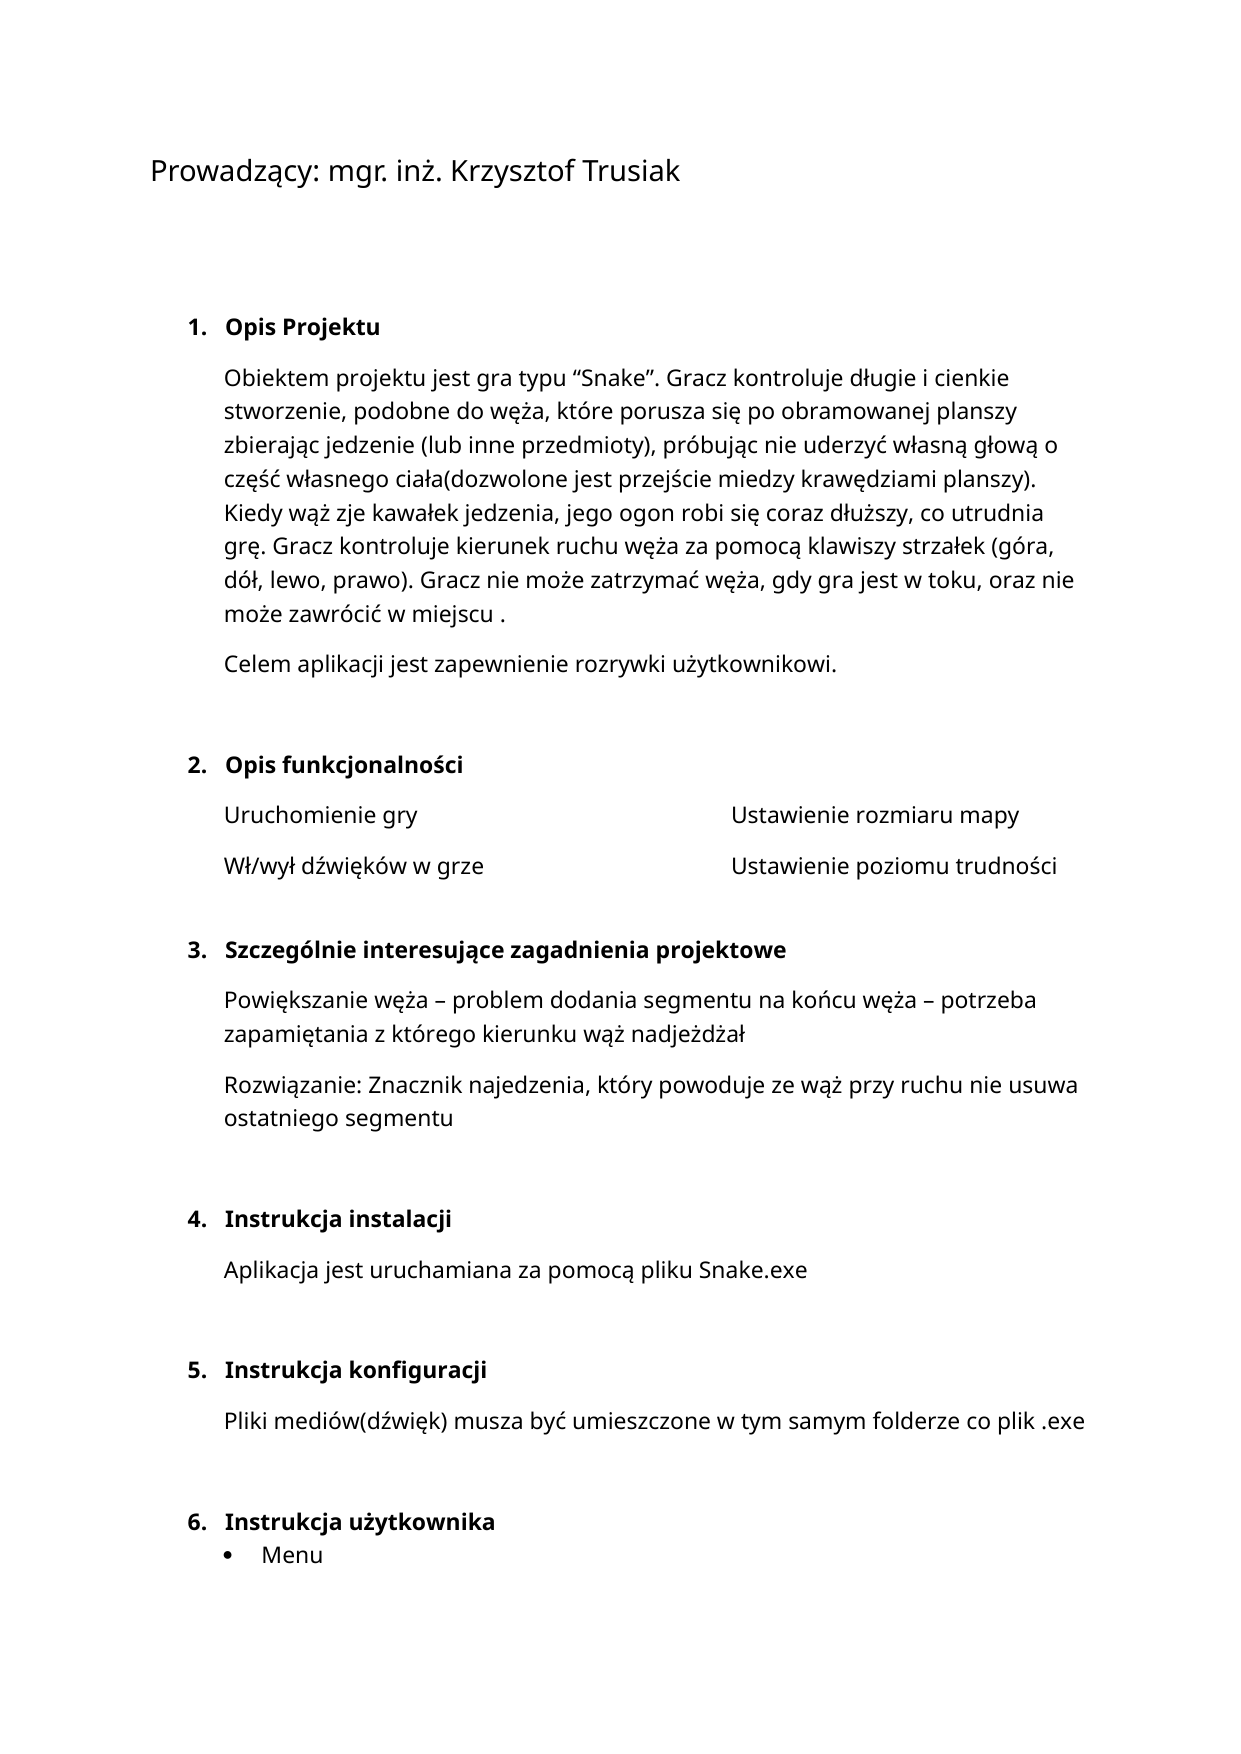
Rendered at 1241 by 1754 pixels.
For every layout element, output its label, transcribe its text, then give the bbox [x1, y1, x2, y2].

list Szczególnie interesujące zagadnienia projektowe [187, 934, 1090, 965]
text Obiektem projektu jest gra typu “Snake”. Gracz kontroluje długie i cienkie stworzenie, podobne do węża, które porusza się po obramowanej planszy zbierając jedzenie (lub inne przedmioty), próbując nie uderzyć własną głową o część własnego ciała(dozwolone jest przejście miedzy krawędziami planszy). Kiedy wąż zje kawałek jedzenia, jego ogon robi się coraz dłuższy, co utrudnia grę. Gracz kontroluje kierunek ruchu węża za pomocą klawiszy strzałek (góra, dół, lewo, prawo). Gracz nie może zatrzymać węża, gdy gra jest w toku, oraz nie może zawrócić w miejscu . [224, 361, 1090, 629]
text Celem aplikacji jest zapewnienie rozrywki użytkownikowi. [224, 648, 1090, 679]
text Ustawienie rozmiaru mapy [731, 799, 1090, 831]
text Pliki mediów(dźwięk) musza być umieszczone w tym samym folderze co plik .exe [224, 1405, 1090, 1436]
text Aplikacja jest uruchamiana za pomocą pliku Snake.exe [224, 1253, 1090, 1285]
text Uruchomienie gry [224, 799, 583, 831]
list Instrukcja konfiguracji [187, 1354, 1090, 1386]
list Opis Projektu [187, 311, 1090, 342]
text Prowadzący: [150, 150, 1090, 190]
list Opis funkcjonalności [187, 749, 1090, 780]
text Powiększanie węża – problem dodania segmentu na końcu węża – potrzeba zapamiętania z którego kierunku wąż nadjeżdżał [224, 984, 1090, 1049]
list Instrukcja użytkownika [187, 1506, 1090, 1537]
text Ustawienie poziomu trudności [731, 850, 1090, 881]
list Instrukcja instalacji [187, 1203, 1090, 1234]
text Wł/wył dźwięków w grze [224, 850, 583, 915]
text Rozwiązanie: Znacznik najedzenia, który powoduje ze wąż przy ruchu nie usuwa ostatniego segmentu [224, 1068, 1090, 1133]
list Menu [224, 1539, 1090, 1571]
